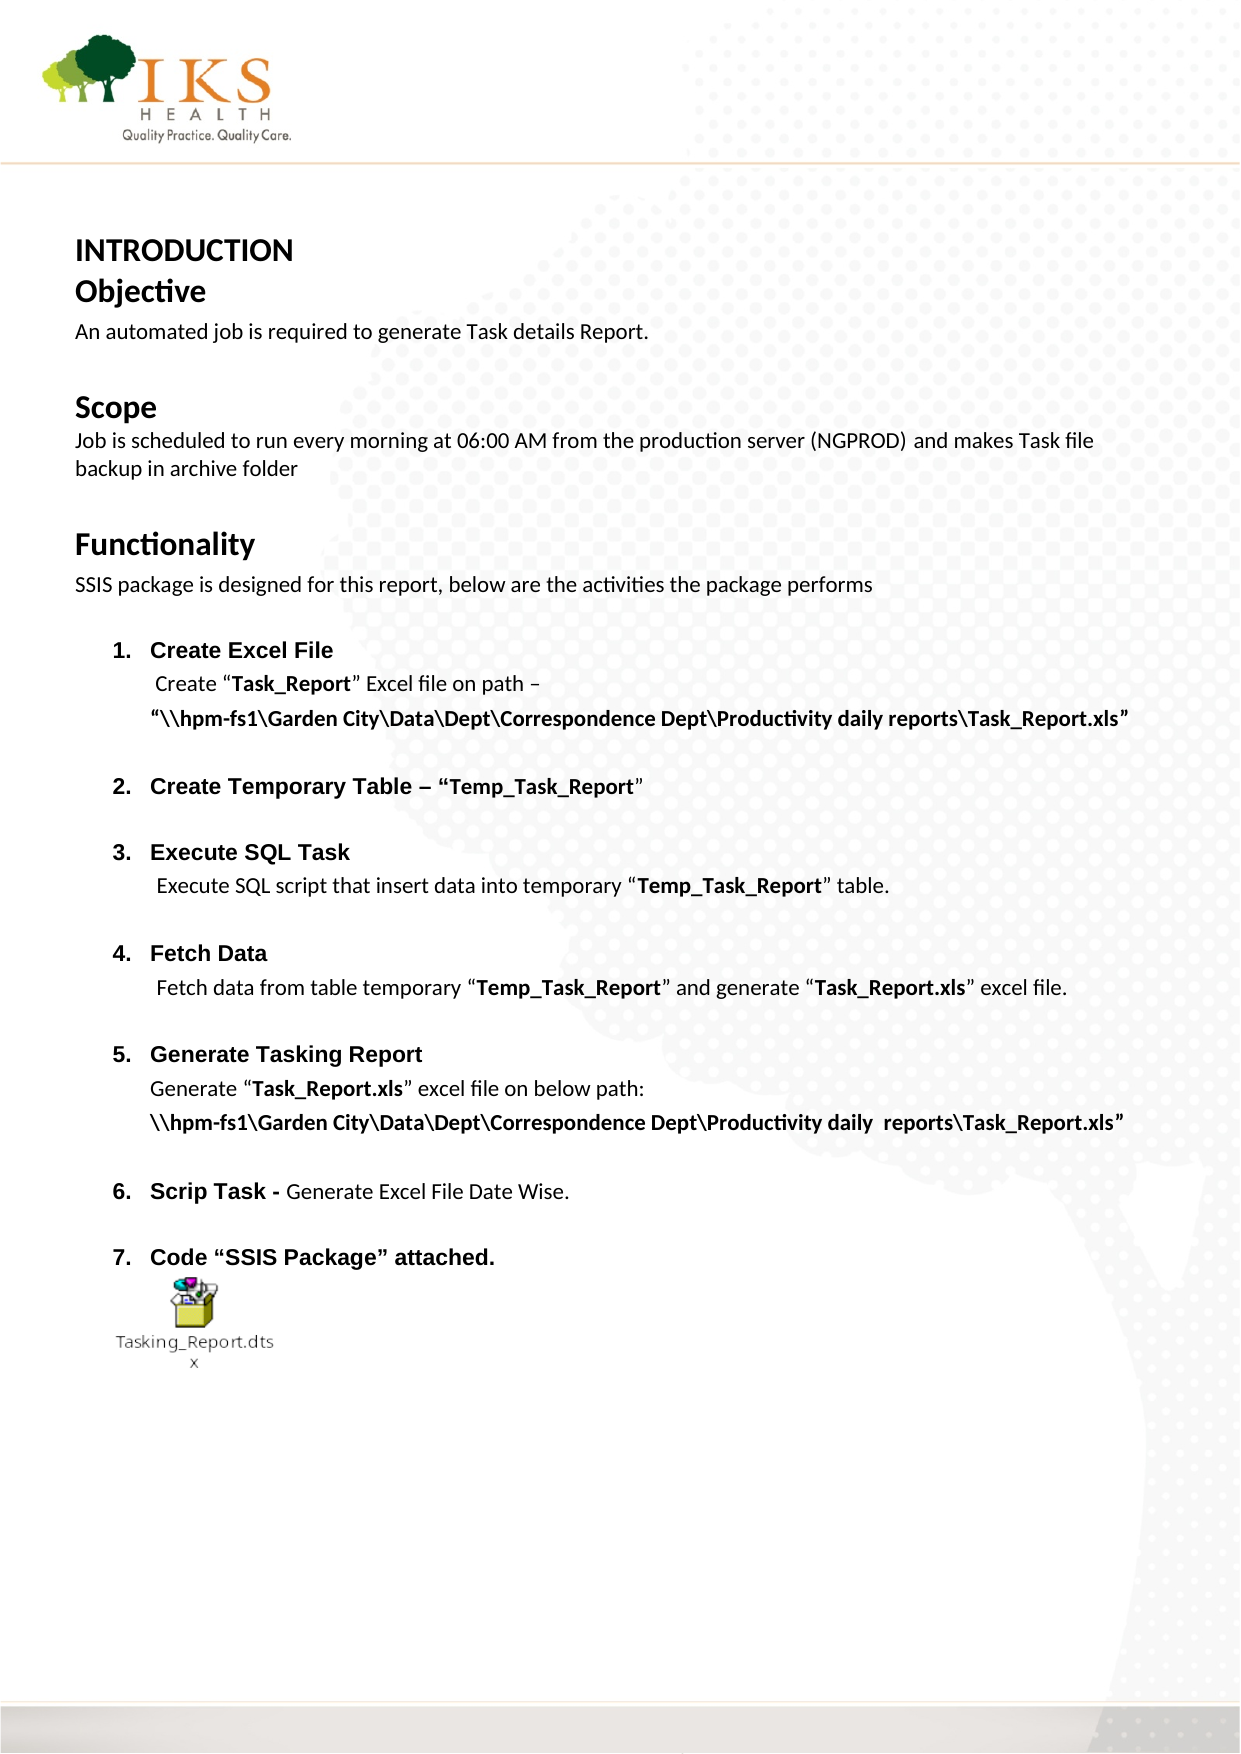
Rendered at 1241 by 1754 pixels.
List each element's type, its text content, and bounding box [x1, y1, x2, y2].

list Execute SQL Task [112, 839, 1165, 865]
text Generate “Task_Report.xls” excel file on below path: [75, 1074, 1165, 1102]
list Code “SSIS Package” attached. [112, 1244, 1165, 1270]
picture [0, 0, 1240, 1753]
subtitle INTRODUCTION [75, 229, 1165, 270]
text An automated job is required to generate Task details Report. [75, 317, 1165, 345]
text Fetch data from table temporary “Temp_Task_Report” and generate “Task_Report.xls” excel file. [150, 973, 1165, 1001]
text “\\hpm-fs1\Garden City\Data\Dept\Correspondence Dept\Productivity daily reports\Task_Report.xls” [150, 704, 1165, 732]
list Fetch Data [112, 940, 1165, 967]
list Generate Tasking Report [112, 1041, 1165, 1068]
text SSIS package is designed for this report, below are the activities the package performs [75, 570, 1165, 598]
text Execute SQL script that insert data into temporary “Temp_Task_Report” table. [75, 872, 1165, 900]
subtitle Job is scheduled to run every morning at 06:00 AM from the production server (NGPROD) and makes Task file backup in archive folder [75, 426, 1165, 482]
list Create Temporary Table – “Temp_Task_Report” [112, 772, 1165, 800]
subtitle Functionality [75, 523, 1165, 564]
list Create Excel File [112, 637, 1165, 663]
subtitle Scope [75, 386, 1165, 426]
list Scrip Task - Generate Excel File Date Wise. [112, 1177, 1165, 1205]
text Create “Task_Report” Excel file on path – [150, 669, 1165, 697]
subtitle Objective [75, 270, 1165, 311]
text \\hpm-fs1\Garden City\Data\Dept\Correspondence Dept\Productivity daily reports\Task_Report.xls” [150, 1108, 1165, 1136]
